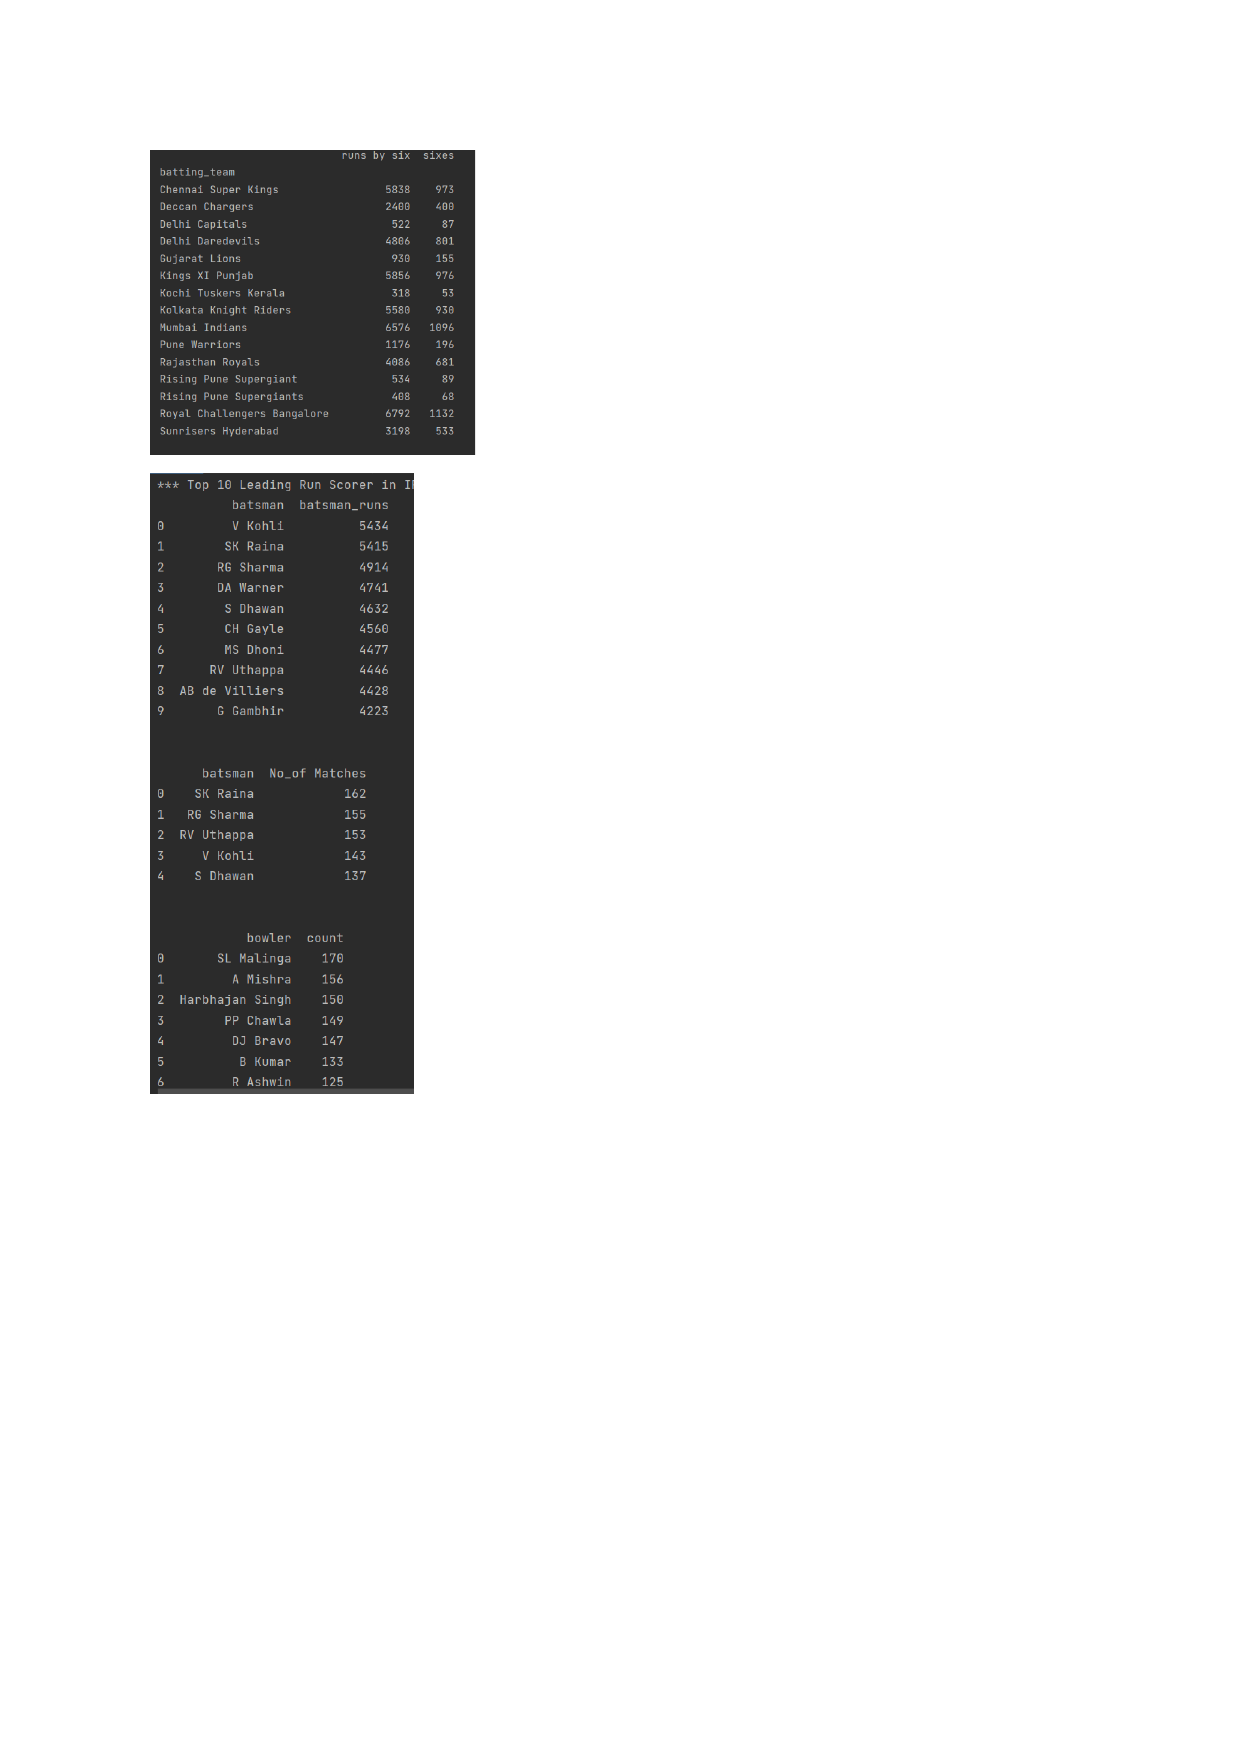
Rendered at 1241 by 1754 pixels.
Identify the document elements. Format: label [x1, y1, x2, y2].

picture [150, 473, 414, 1094]
picture [150, 150, 476, 455]
